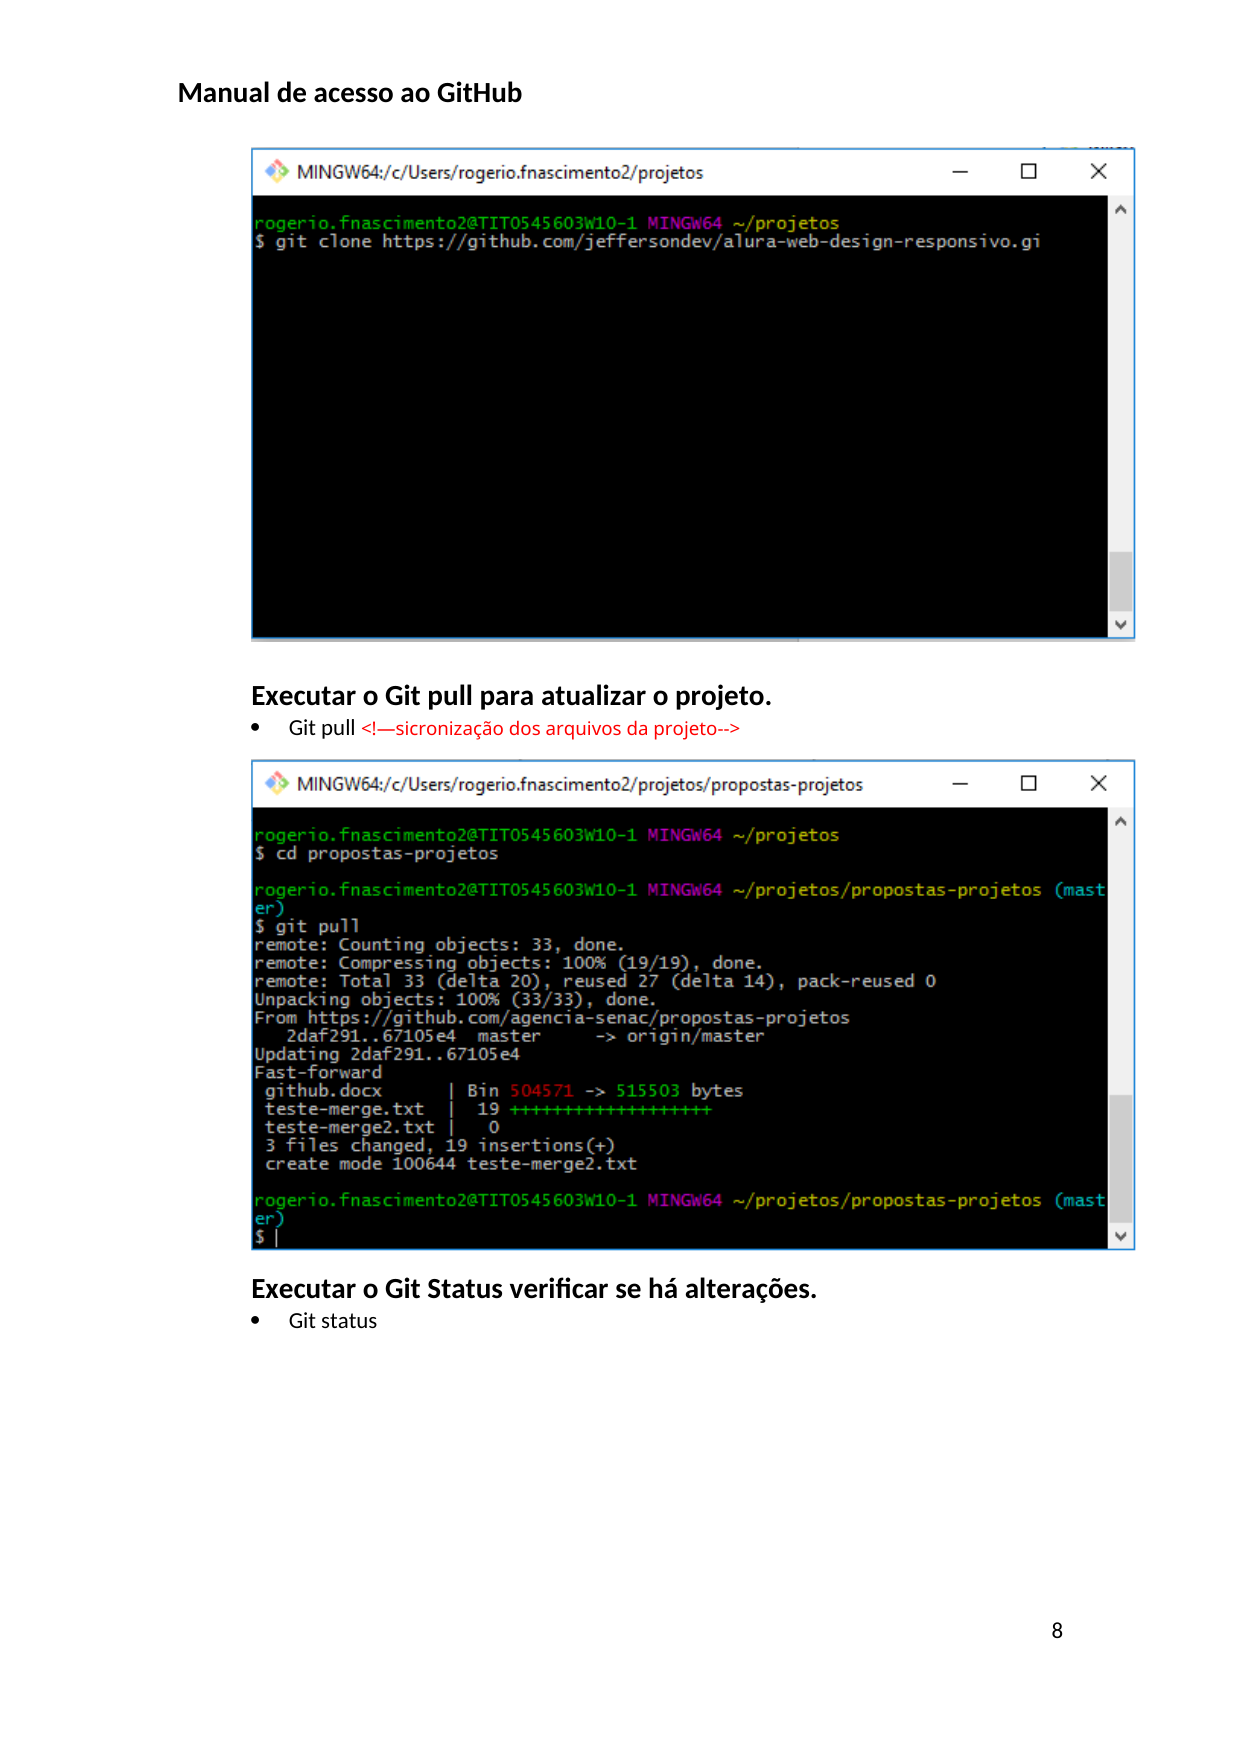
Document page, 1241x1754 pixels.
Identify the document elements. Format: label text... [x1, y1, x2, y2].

list Git status [251, 1306, 1063, 1334]
text Executar o Git Status verificar se há alterações. [177, 1271, 1063, 1306]
text Executar o Git pull para atualizar o projeto. [177, 677, 1063, 713]
list Git pull <!—sicronização dos arquivos da projeto--> [251, 713, 1063, 741]
picture [251, 147, 1137, 642]
picture [251, 759, 1137, 1252]
